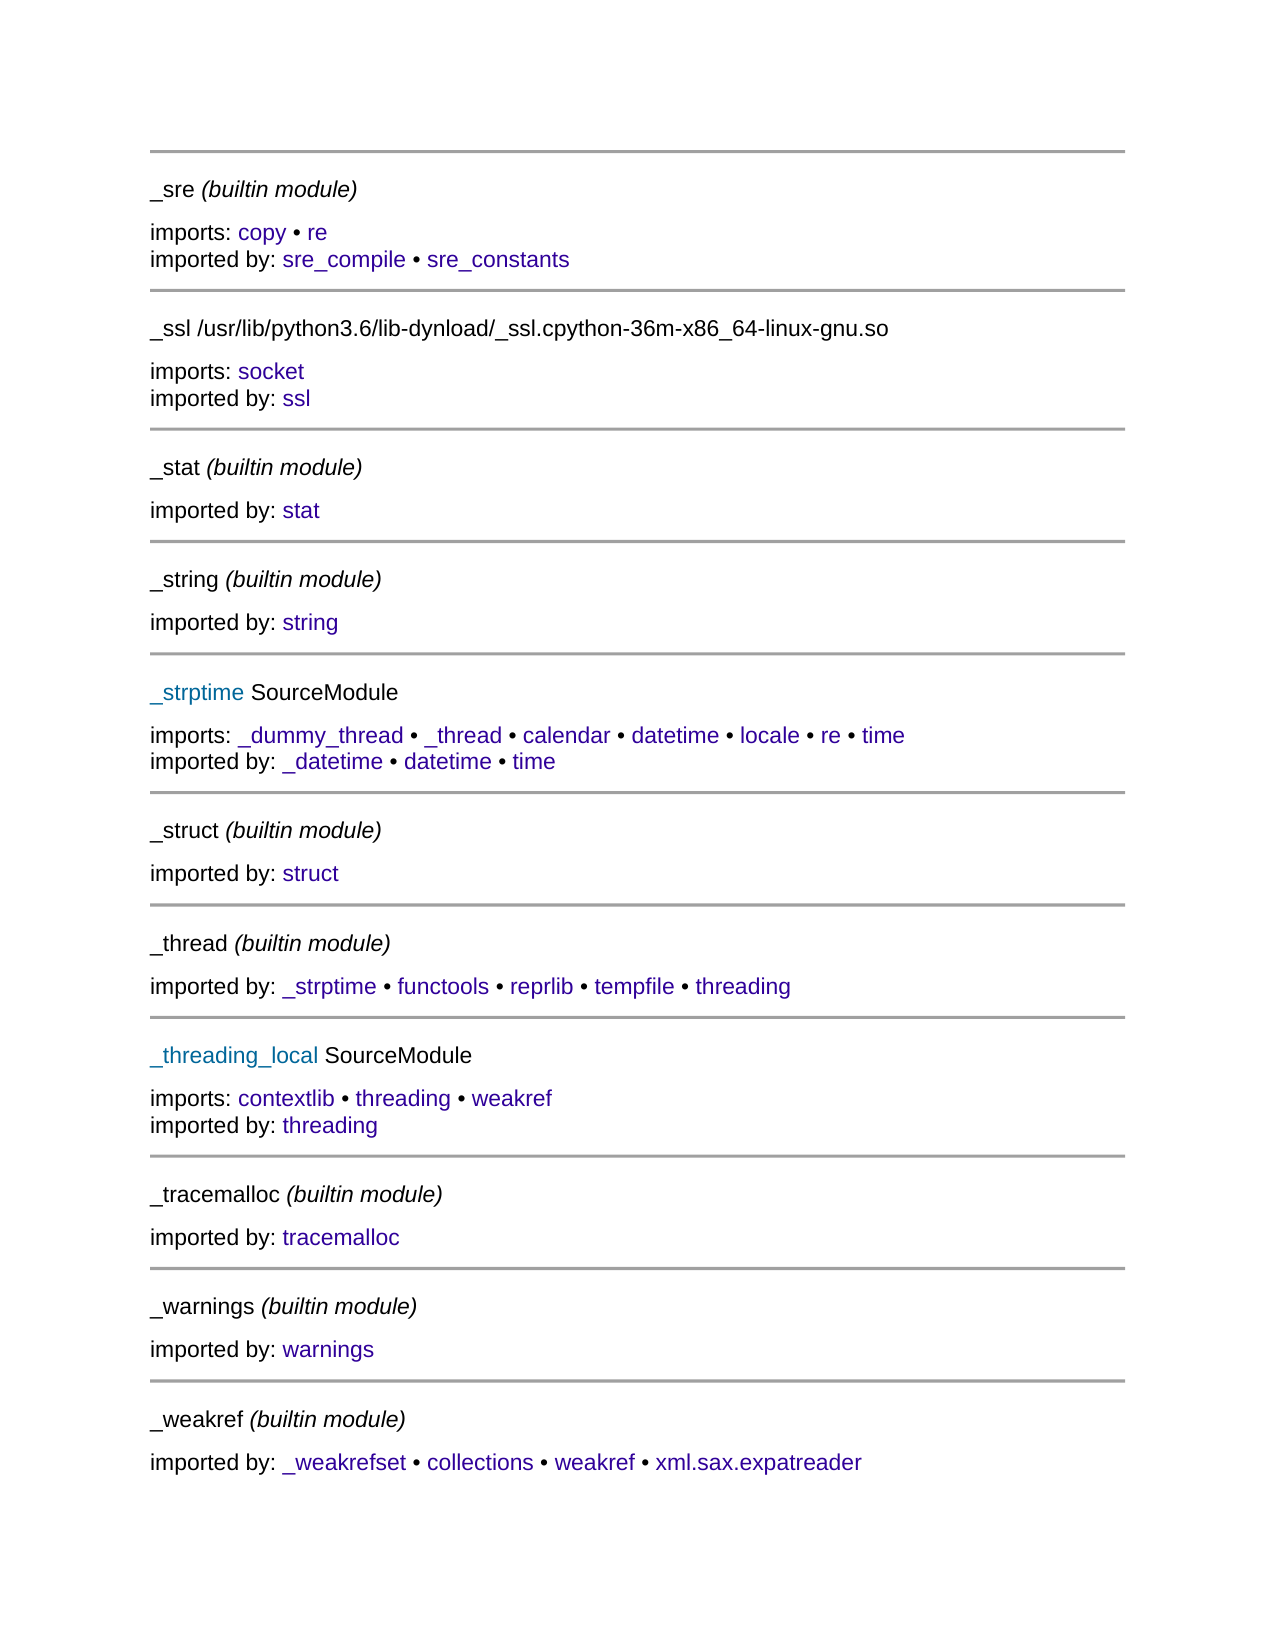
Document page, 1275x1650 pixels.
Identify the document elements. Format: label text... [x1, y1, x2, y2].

text imported by: _weakrefset • collections • weakref • xml.sax.expatreader [150, 1449, 1125, 1475]
text imported by: stat [150, 497, 1125, 523]
text _sre (builtin module) [150, 154, 1125, 203]
text _string (builtin module) [150, 544, 1125, 593]
text _warnings (builtin module) [150, 1271, 1125, 1320]
text imported by: _datetime • datetime • time [150, 748, 1125, 774]
text imports: socket [150, 358, 1125, 384]
text imported by: ssl [150, 384, 1125, 411]
text imported by: threading [150, 1112, 1125, 1138]
text imported by: string [150, 609, 1125, 636]
text imported by: struct [150, 860, 1125, 887]
text _stat (builtin module) [150, 431, 1125, 480]
text imported by: _strptime • functools • reprlib • tempfile • threading [150, 973, 1125, 999]
text imports: contextlib • threading • weakref [150, 1085, 1125, 1112]
text _weakref (builtin module) [150, 1383, 1125, 1432]
text imported by: tracemalloc [150, 1224, 1125, 1250]
text imports: _dummy_thread • _thread • calendar • datetime • locale • re • time [150, 722, 1125, 748]
text imported by: sre_compile • sre_constants [150, 246, 1125, 272]
text _strptime SourceModule [150, 656, 1125, 705]
text imports: copy • re [150, 219, 1125, 246]
text _tracemalloc (builtin module) [150, 1158, 1125, 1207]
text imported by: warnings [150, 1336, 1125, 1363]
text _struct (builtin module) [150, 795, 1125, 844]
text _threading_local SourceModule [150, 1019, 1125, 1068]
text _ssl /usr/lib/python3.6/lib-dynload/_ssl.cpython-36m-x86_64-linux-gnu.so [150, 292, 1125, 341]
text _thread (builtin module) [150, 907, 1125, 956]
